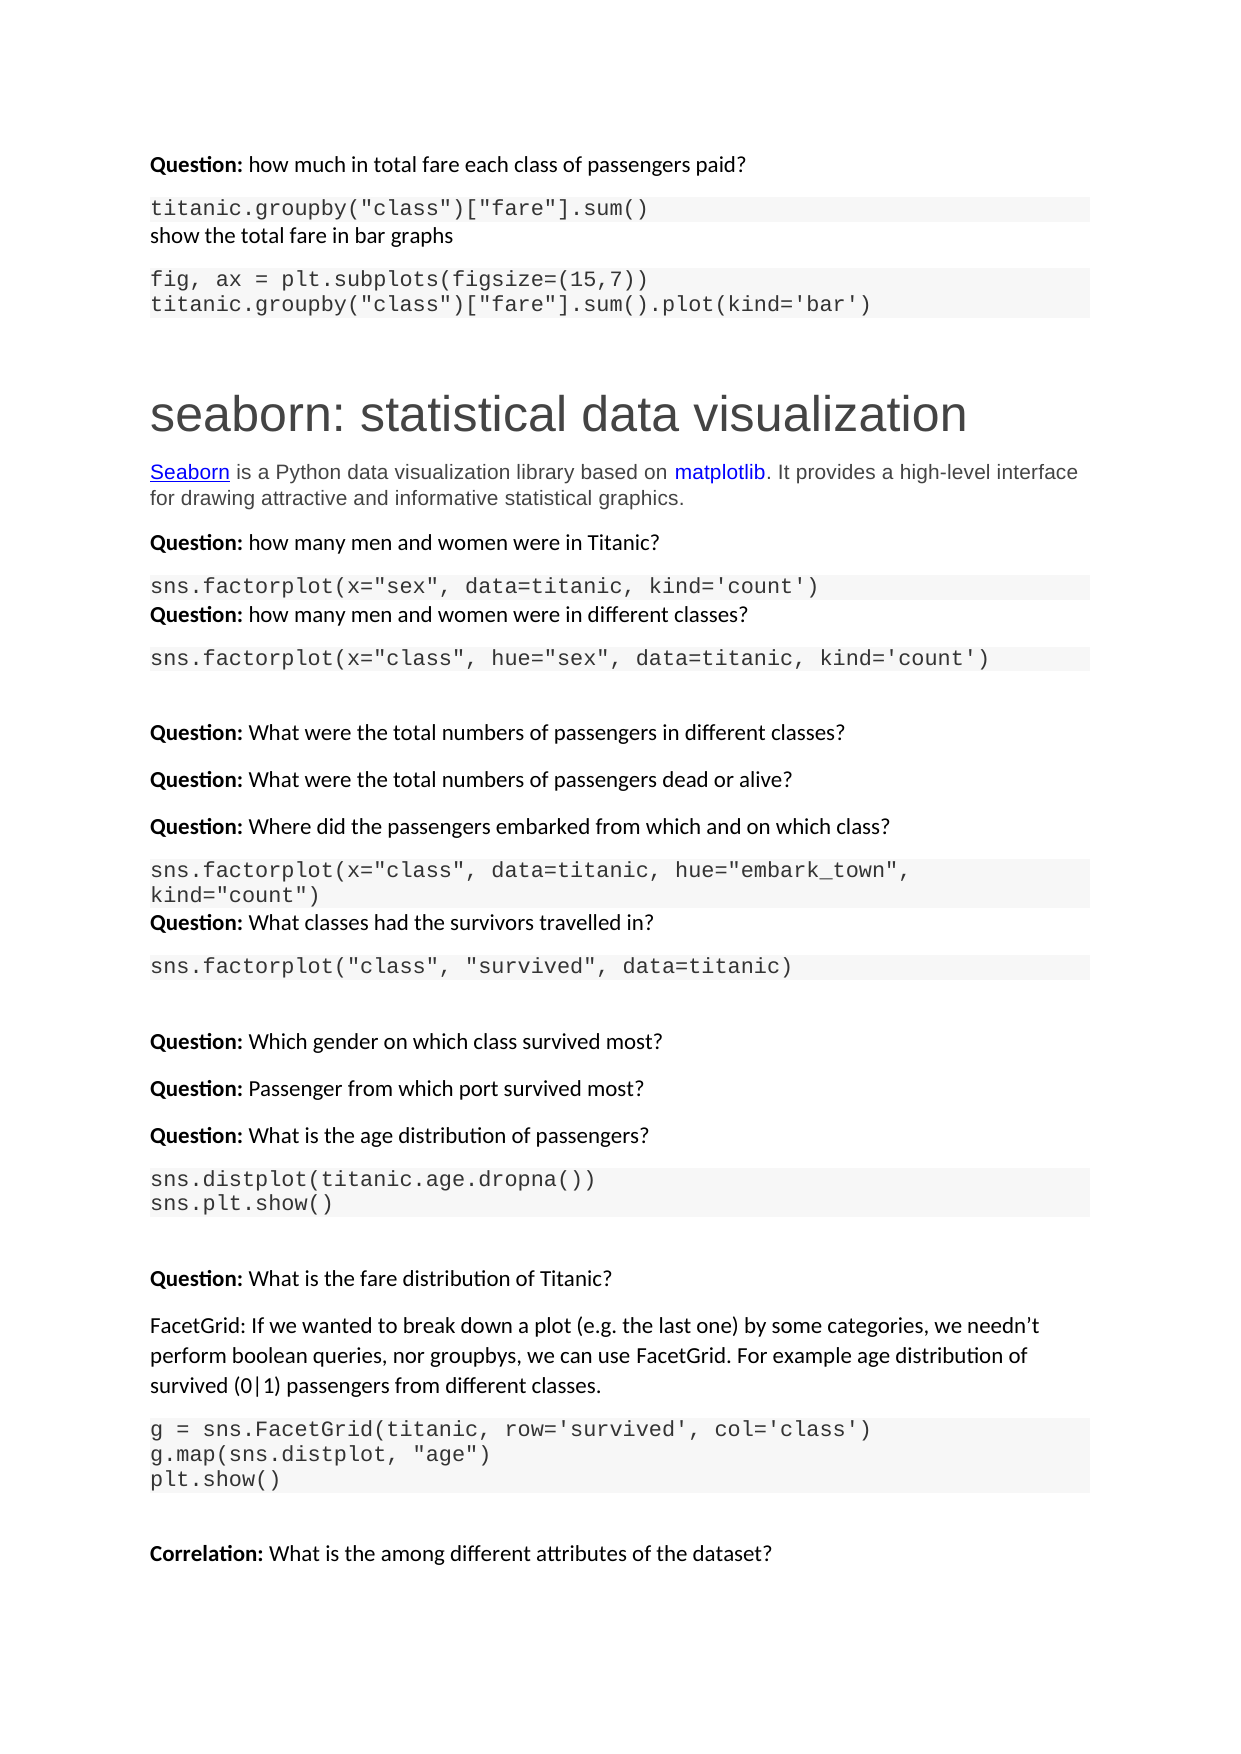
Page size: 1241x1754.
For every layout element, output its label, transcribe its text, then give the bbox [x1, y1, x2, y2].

text Question: Passenger from which port survived most? [150, 1074, 1090, 1102]
text show the total fare in bar graphs [150, 222, 1090, 250]
text plt.show() [150, 1468, 1090, 1493]
text sns.distplot(titanic.age.dropna()) [150, 1168, 1090, 1192]
text Question: What were the total numbers of passengers dead or alive? [150, 765, 1090, 793]
text Seaborn is a Python data visualization library based on matplotlib. It provides a high-level interface for drawing attractive and informative statistical graphics. [150, 460, 1090, 509]
text seaborn: statistical data visualization [150, 384, 1090, 442]
text sns.plt.show() [150, 1192, 1090, 1217]
text titanic.groupby("class")["fare"].sum().plot(kind='bar') [150, 293, 1090, 318]
text Question: What is the age distribution of passengers? [150, 1121, 1090, 1149]
text fig, ax = plt.subplots(figsize=(15,7)) [150, 268, 1090, 293]
text Question: What is the fare distribution of Titanic? [150, 1264, 1090, 1292]
text sns.factorplot(x="class", hue="sex", data=titanic, kind='count') [150, 647, 1090, 671]
text Question: Where did the passengers embarked from which and on which class? [150, 812, 1090, 840]
text g.map(sns.distplot, "age") [150, 1443, 1090, 1468]
text g = sns.FacetGrid(titanic, row='survived', col='class') [150, 1418, 1090, 1443]
text Question: Which gender on which class survived most? [150, 1027, 1090, 1055]
text Question: What were the total numbers of passengers in different classes? [150, 718, 1090, 746]
text Correlation: What is the among different attributes of the dataset? [150, 1539, 1090, 1568]
text sns.factorplot("class", "survived", data=titanic) [150, 955, 1090, 980]
text sns.factorplot(x="class", data=titanic, hue="embark_town", kind="count") [150, 859, 1090, 908]
text Question: how many men and women were in different classes? [150, 600, 1090, 628]
text FacetGrid: If we wanted to break down a plot (e.g. the last one) by some categories, we needn’t perform boolean queries, nor groupbys, we can use FacetGrid. For example age distribution of survived (0|1) passengers from different classes. [150, 1311, 1090, 1399]
text Question: how much in total fare each class of passengers paid? [150, 150, 1090, 178]
text Question: how many men and women were in Titanic? [150, 528, 1090, 556]
text sns.factorplot(x="sex", data=titanic, kind='count') [150, 575, 1090, 600]
text Question: What classes had the survivors travelled in? [150, 908, 1090, 937]
text titanic.groupby("class")["fare"].sum() [150, 197, 1090, 222]
